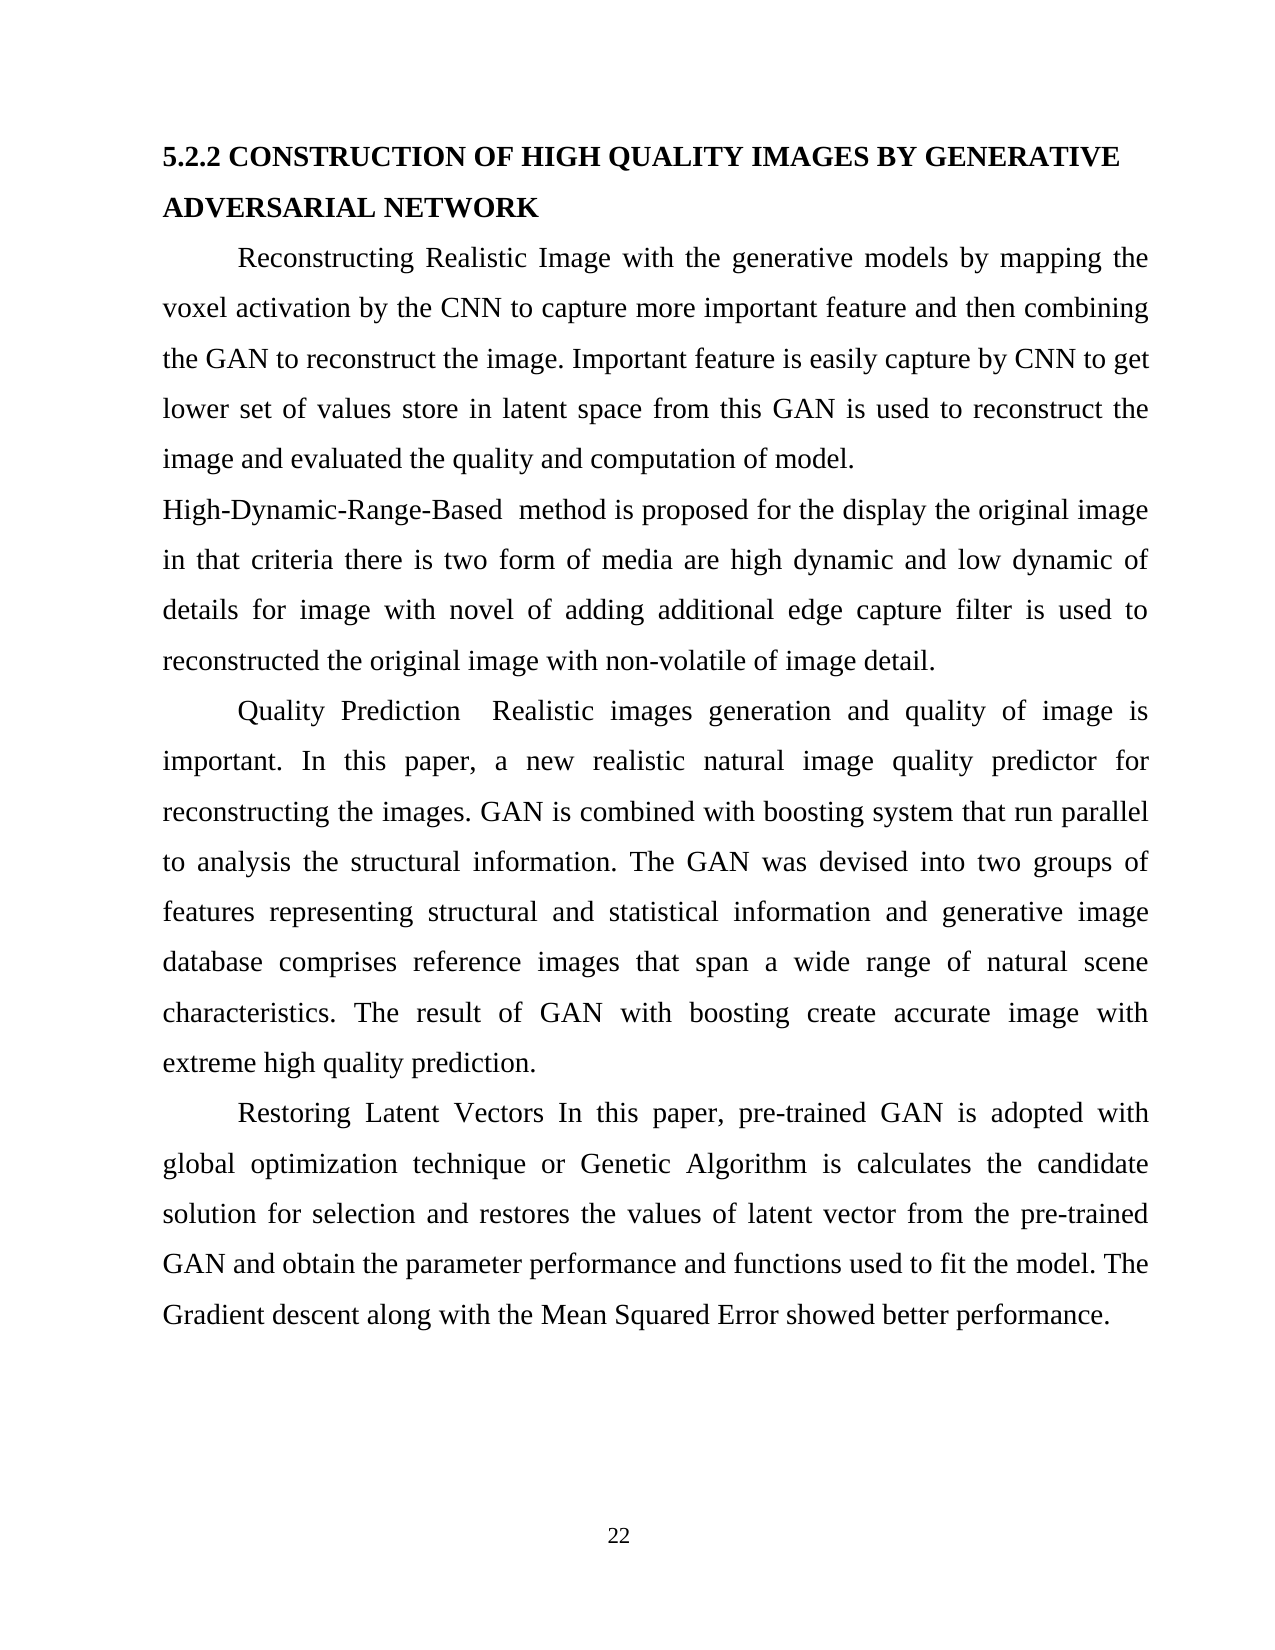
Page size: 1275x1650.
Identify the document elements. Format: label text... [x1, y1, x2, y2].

text High-Dynamic-Range-Based method is proposed for the display the original image in that criteria there is two form of media are high dynamic and low dynamic of details for image with novel of adding additional edge capture filter is used to reconstructed the original image with non-volatile of image detail. [162, 492, 1150, 676]
text 5.2.2 CONSTRUCTION OF HIGH QUALITY IMAGES BY GENERATIVE ADVERSARIAL NETWORK [162, 139, 1150, 223]
text Reconstructing Realistic Image with the generative models by mapping the voxel activation by the CNN to capture more important feature and then combining the GAN to reconstruct the image. Important feature is easily capture by CNN to get lower set of values store in latent space from this GAN is used to reconstruct the image and evaluated the quality and computation of model. [162, 240, 1150, 475]
text Quality Prediction Realistic images generation and quality of image is important. In this paper, a new realistic natural image quality predictor for reconstructing the images. GAN is combined with boosting system that run parallel to analysis the structural information. The GAN was devised into two groups of features representing structural and statistical information and generative image database comprises reference images that span a wide range of natural scene characteristics. The result of GAN with boosting create accurate image with extreme high quality prediction. [162, 693, 1150, 1079]
text Restoring Latent Vectors In this paper, pre-trained GAN is adopted with global optimization technique or Genetic Algorithm is calculates the candidate solution for selection and restores the values of latent vector from the pre-trained GAN and obtain the parameter performance and functions used to fit the model. The Gradient descent along with the Mean Squared Error showed better performance. [162, 1096, 1150, 1330]
